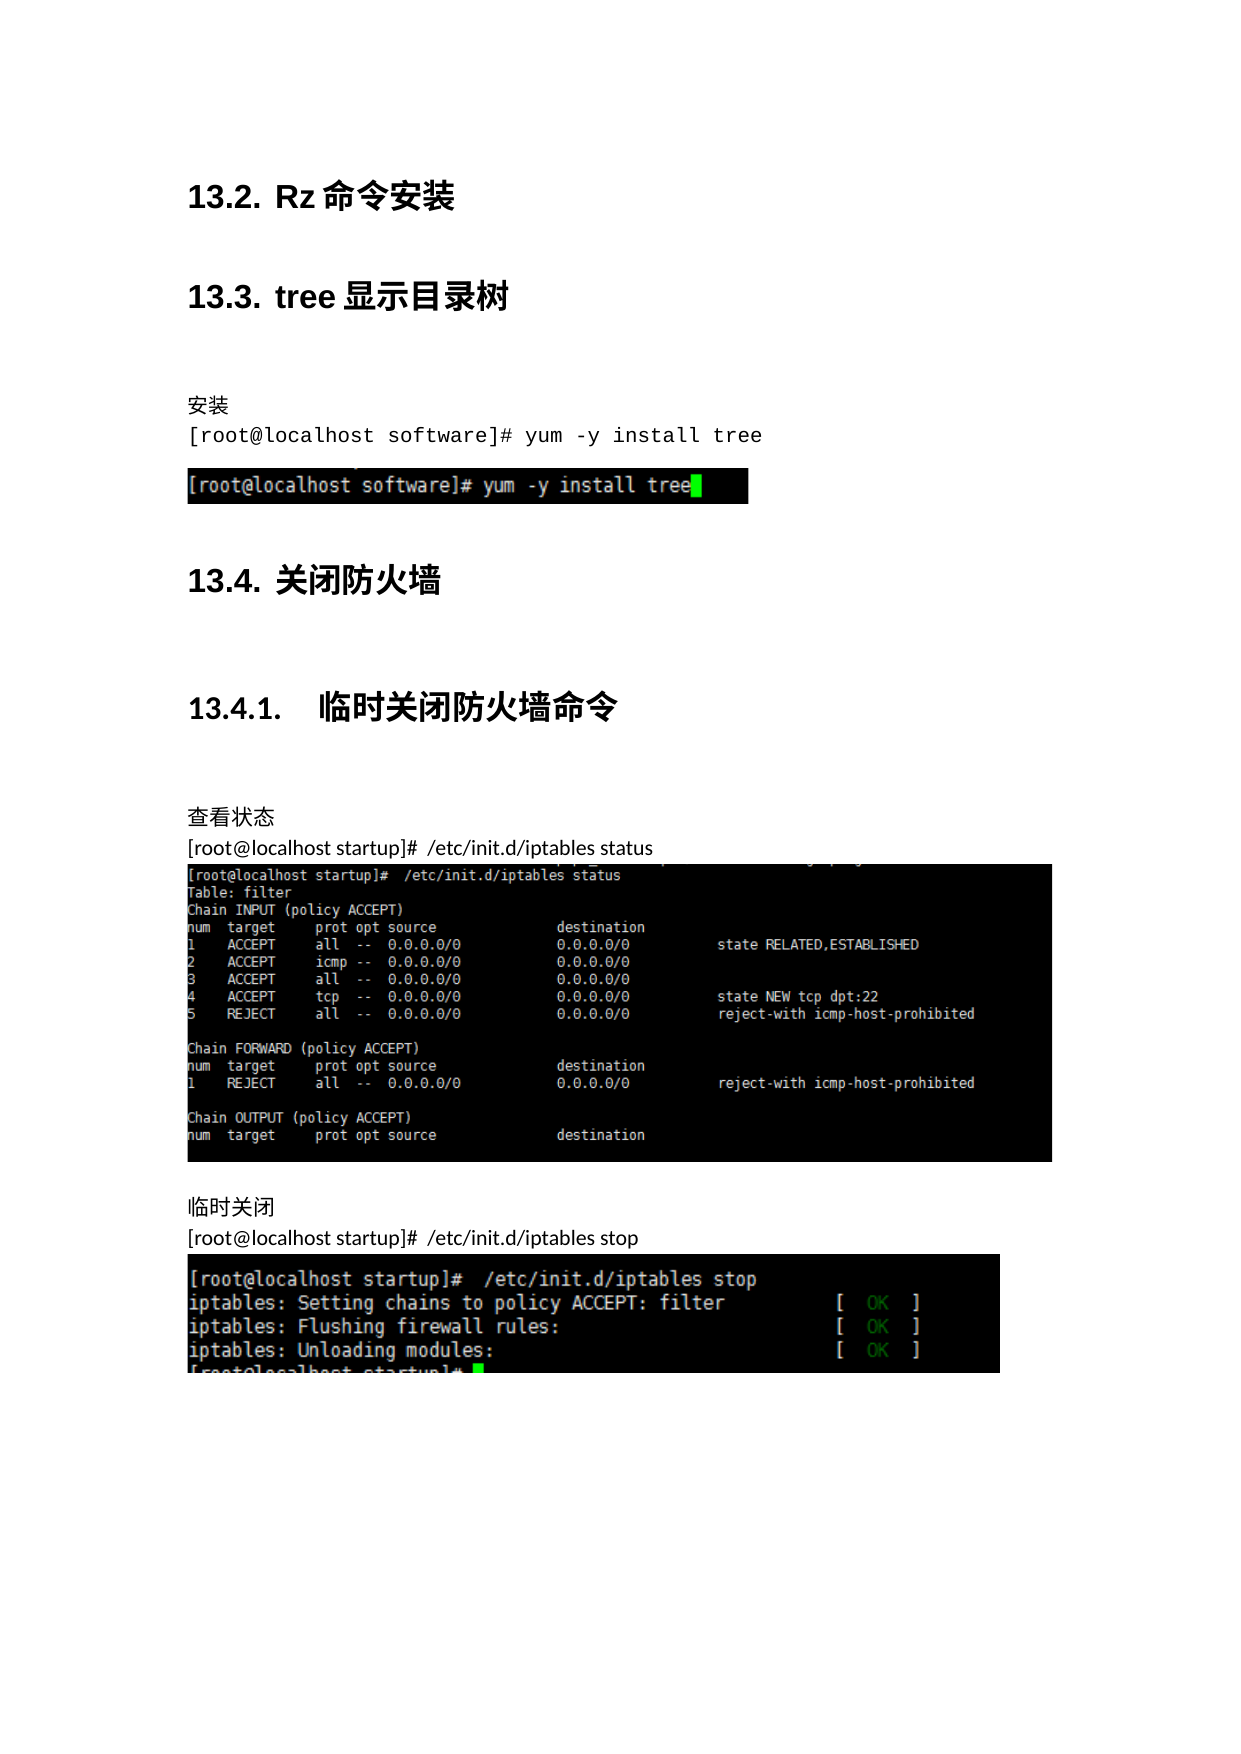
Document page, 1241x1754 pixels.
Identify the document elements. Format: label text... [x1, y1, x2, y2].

subtitle 临时关闭防火墙命令 [187, 699, 1053, 764]
subtitle 关闭防火墙 [187, 573, 1053, 638]
picture [187, 1281, 1000, 1400]
text 查看状态 [187, 826, 1053, 859]
picture [187, 495, 749, 531]
picture [187, 891, 1053, 1189]
subtitle Rz命令安装 [187, 162, 1053, 227]
text [root@localhost startup]# /etc/init.d/iptables stop [187, 1249, 1053, 1281]
text [root@localhost software]# yum -y install tree [187, 448, 1053, 481]
text 安装 [187, 416, 1053, 448]
text [root@localhost startup]# /etc/init.d/iptables status [187, 859, 1053, 891]
text 临时关闭 [187, 1216, 1053, 1249]
subtitle tree显示目录树 [187, 289, 1053, 354]
